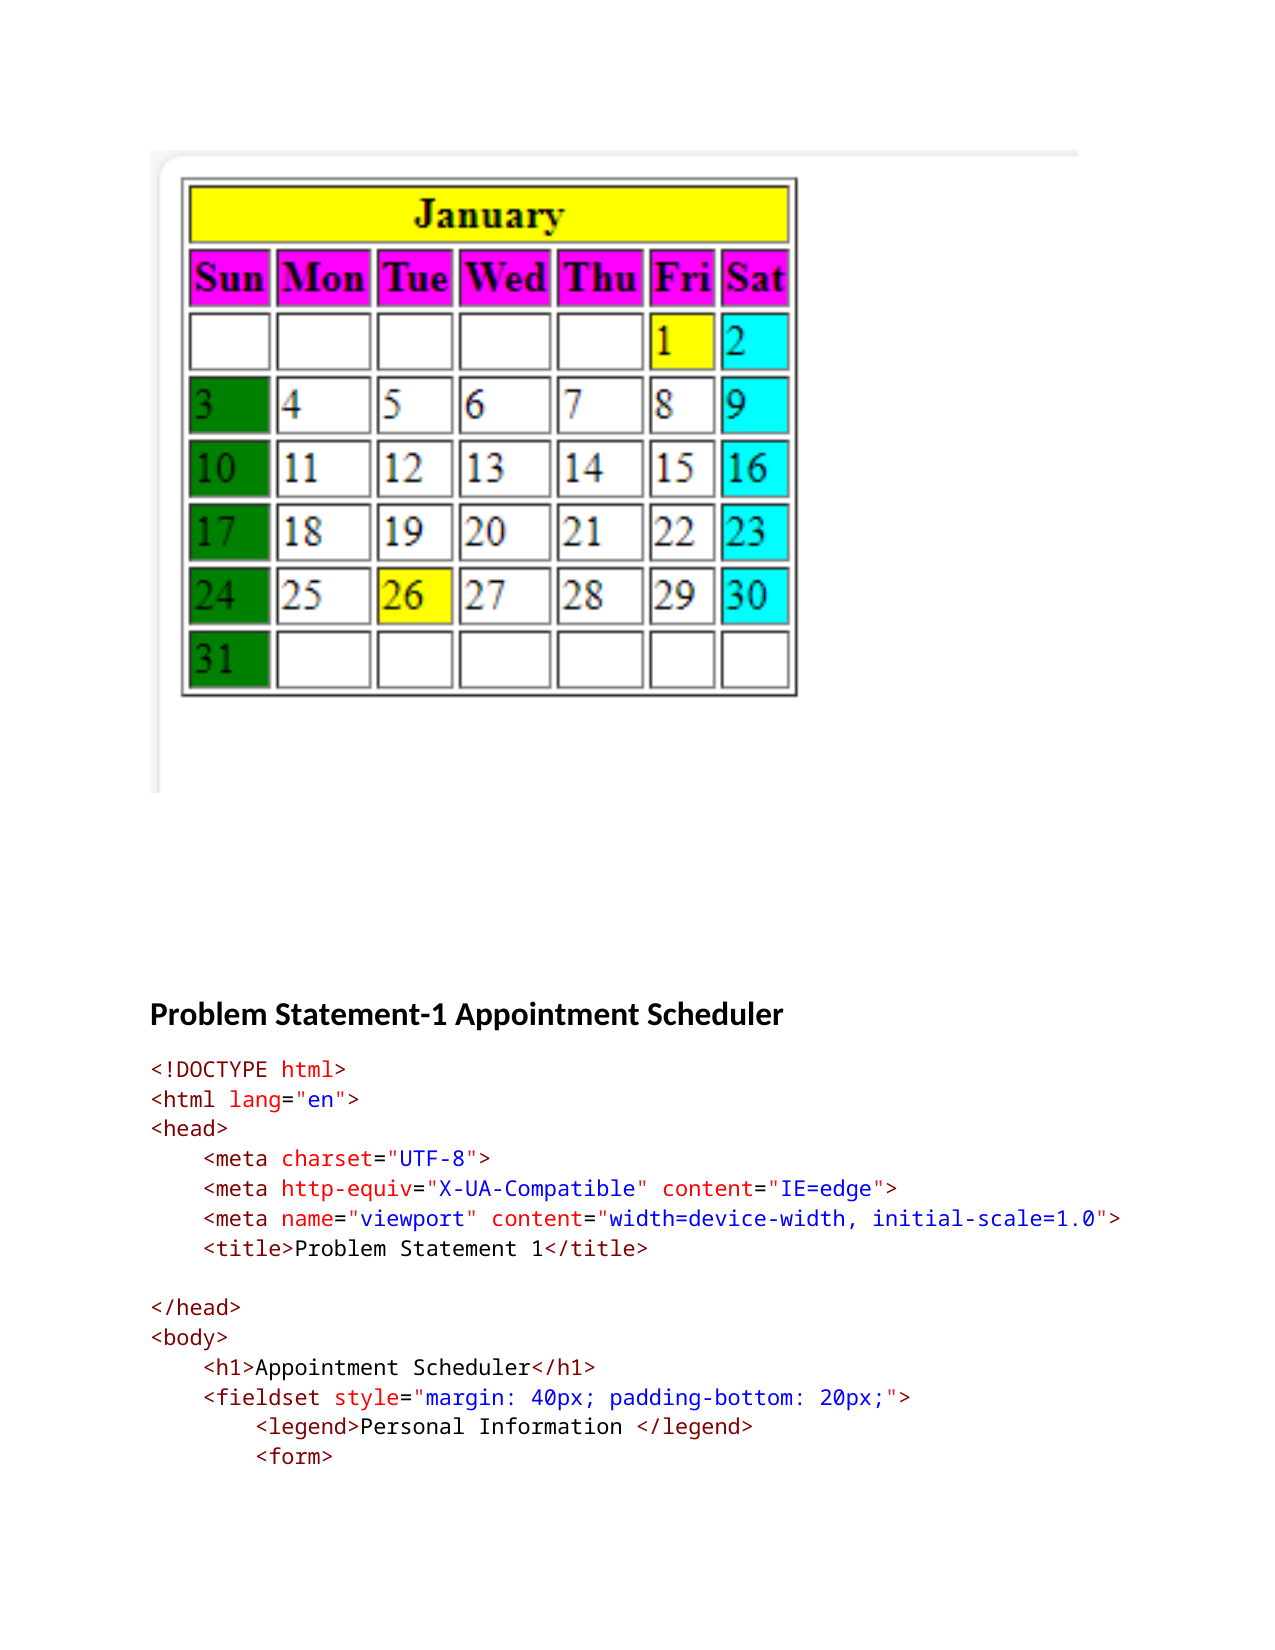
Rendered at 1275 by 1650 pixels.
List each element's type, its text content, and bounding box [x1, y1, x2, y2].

text </head> [150, 1292, 1125, 1322]
text <title>Problem Statement 1</title> [150, 1233, 1125, 1262]
text <fieldset style="margin: 40px; padding-bottom: 20px;"> [150, 1382, 1125, 1411]
picture [150, 150, 1079, 793]
text <meta http-equiv="X-UA-Compatible" content="IE=edge"> [150, 1173, 1125, 1203]
text <h1>Appointment Scheduler</h1> [150, 1352, 1125, 1382]
text <legend>Personal Information </legend> [150, 1411, 1125, 1441]
text <form> [150, 1441, 1125, 1471]
text <!DOCTYPE html> [150, 1054, 1125, 1084]
text <head> [150, 1113, 1125, 1143]
text Problem Statement-1 Appointment Scheduler [150, 993, 1125, 1034]
text <html lang="en"> [150, 1084, 1125, 1113]
text <meta name="viewport" content="width=device-width, initial-scale=1.0"> [150, 1203, 1125, 1233]
text <body> [150, 1322, 1125, 1352]
text <meta charset="UTF-8"> [150, 1143, 1125, 1173]
